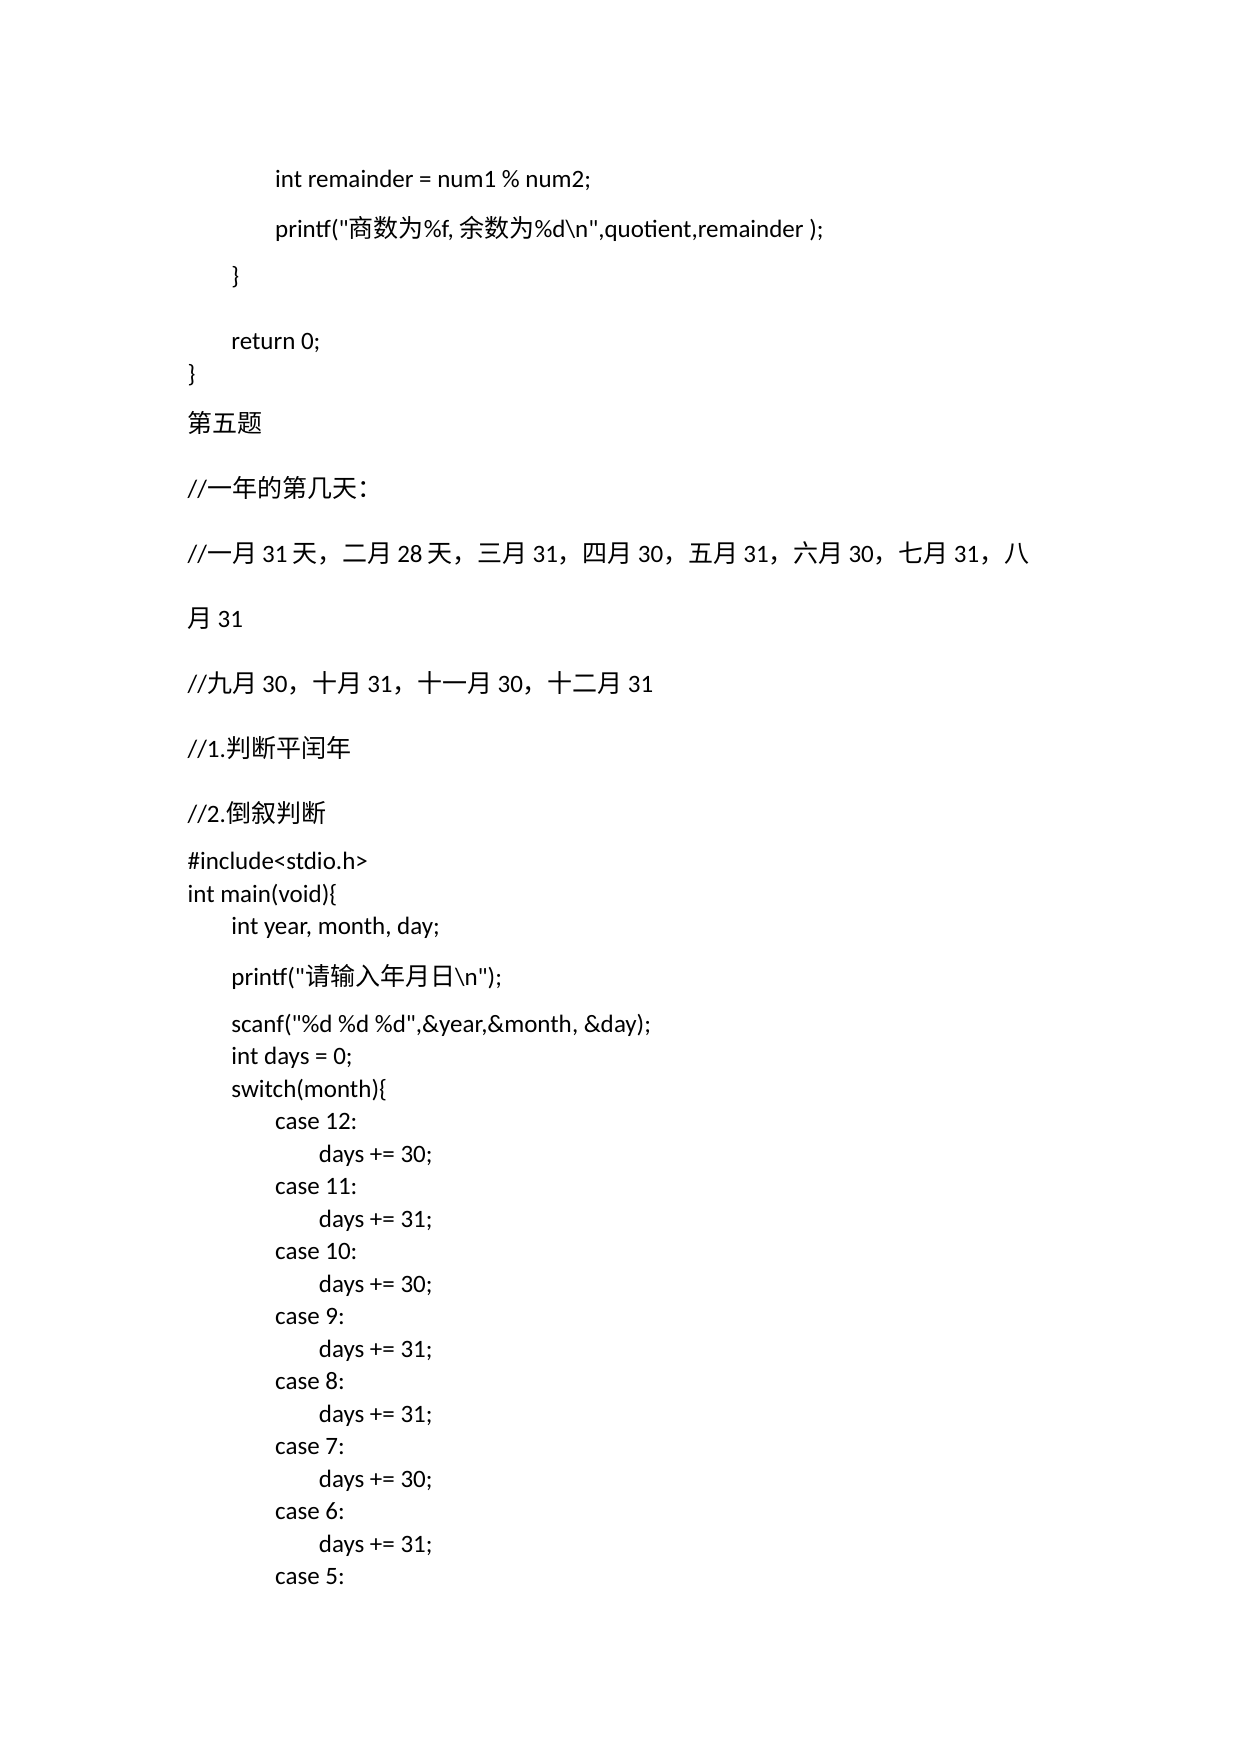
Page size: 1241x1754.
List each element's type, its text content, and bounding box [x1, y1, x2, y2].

text days += 30; [187, 1137, 1053, 1169]
text case 7: [187, 1429, 1053, 1462]
text printf("请输入年月日\n"); [187, 942, 1053, 1007]
text case 5: [187, 1559, 1053, 1592]
text int main(void){ [187, 877, 1053, 909]
text int year, month, day; [187, 909, 1053, 942]
text int days = 0; [187, 1039, 1053, 1072]
text //一月31天，二月28天，三月31，四月30，五月31，六月30，七月31，八月31 [187, 519, 1053, 649]
text case 12: [187, 1104, 1053, 1137]
text days += 31; [187, 1527, 1053, 1559]
text //1.判断平闰年 [187, 714, 1053, 779]
text //2.倒叙判断 [187, 779, 1053, 844]
text //九月30，十月31，十一月30，十二月31 [187, 649, 1053, 714]
text switch(month){ [187, 1072, 1053, 1104]
text days += 30; [187, 1267, 1053, 1299]
text case 9: [187, 1299, 1053, 1332]
text days += 30; [187, 1462, 1053, 1494]
text days += 31; [187, 1397, 1053, 1429]
text days += 31; [187, 1202, 1053, 1234]
text } [187, 357, 1053, 389]
text case 10: [187, 1234, 1053, 1267]
text case 6: [187, 1494, 1053, 1527]
text case 8: [187, 1364, 1053, 1397]
text 第五题 [187, 389, 1053, 454]
text //一年的第几天： [187, 454, 1053, 519]
text printf("商数为%f, 余数为%d\n",quotient,remainder ); [187, 194, 1053, 259]
text case 11: [187, 1169, 1053, 1202]
text scanf("%d %d %d",&year,&month, &day); [187, 1007, 1053, 1039]
text } [187, 259, 1053, 292]
text int remainder = num1 % num2; [187, 162, 1053, 194]
text return 0; [187, 324, 1053, 357]
text #include<stdio.h> [187, 844, 1053, 877]
text days += 31; [187, 1332, 1053, 1364]
